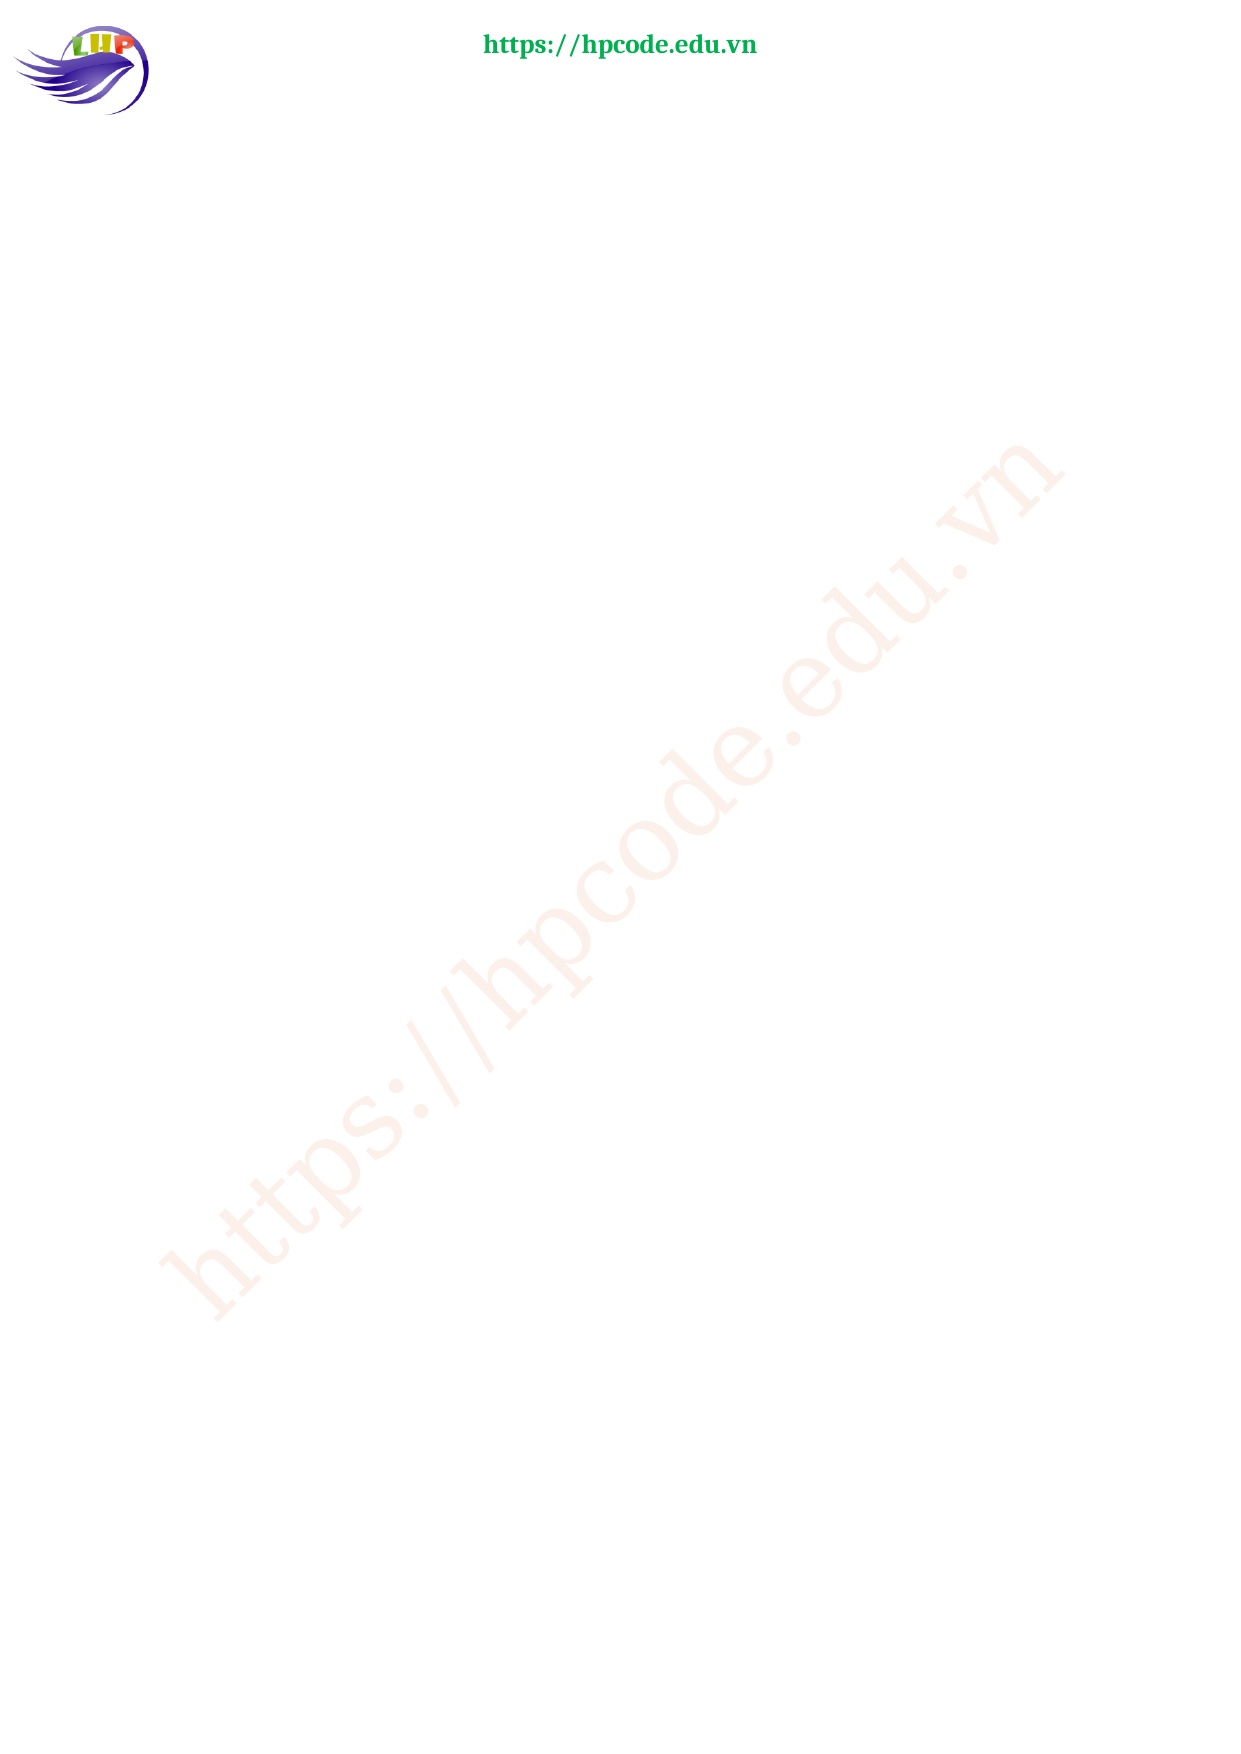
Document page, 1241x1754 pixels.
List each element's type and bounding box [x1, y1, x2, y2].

picture [12, 26, 149, 115]
